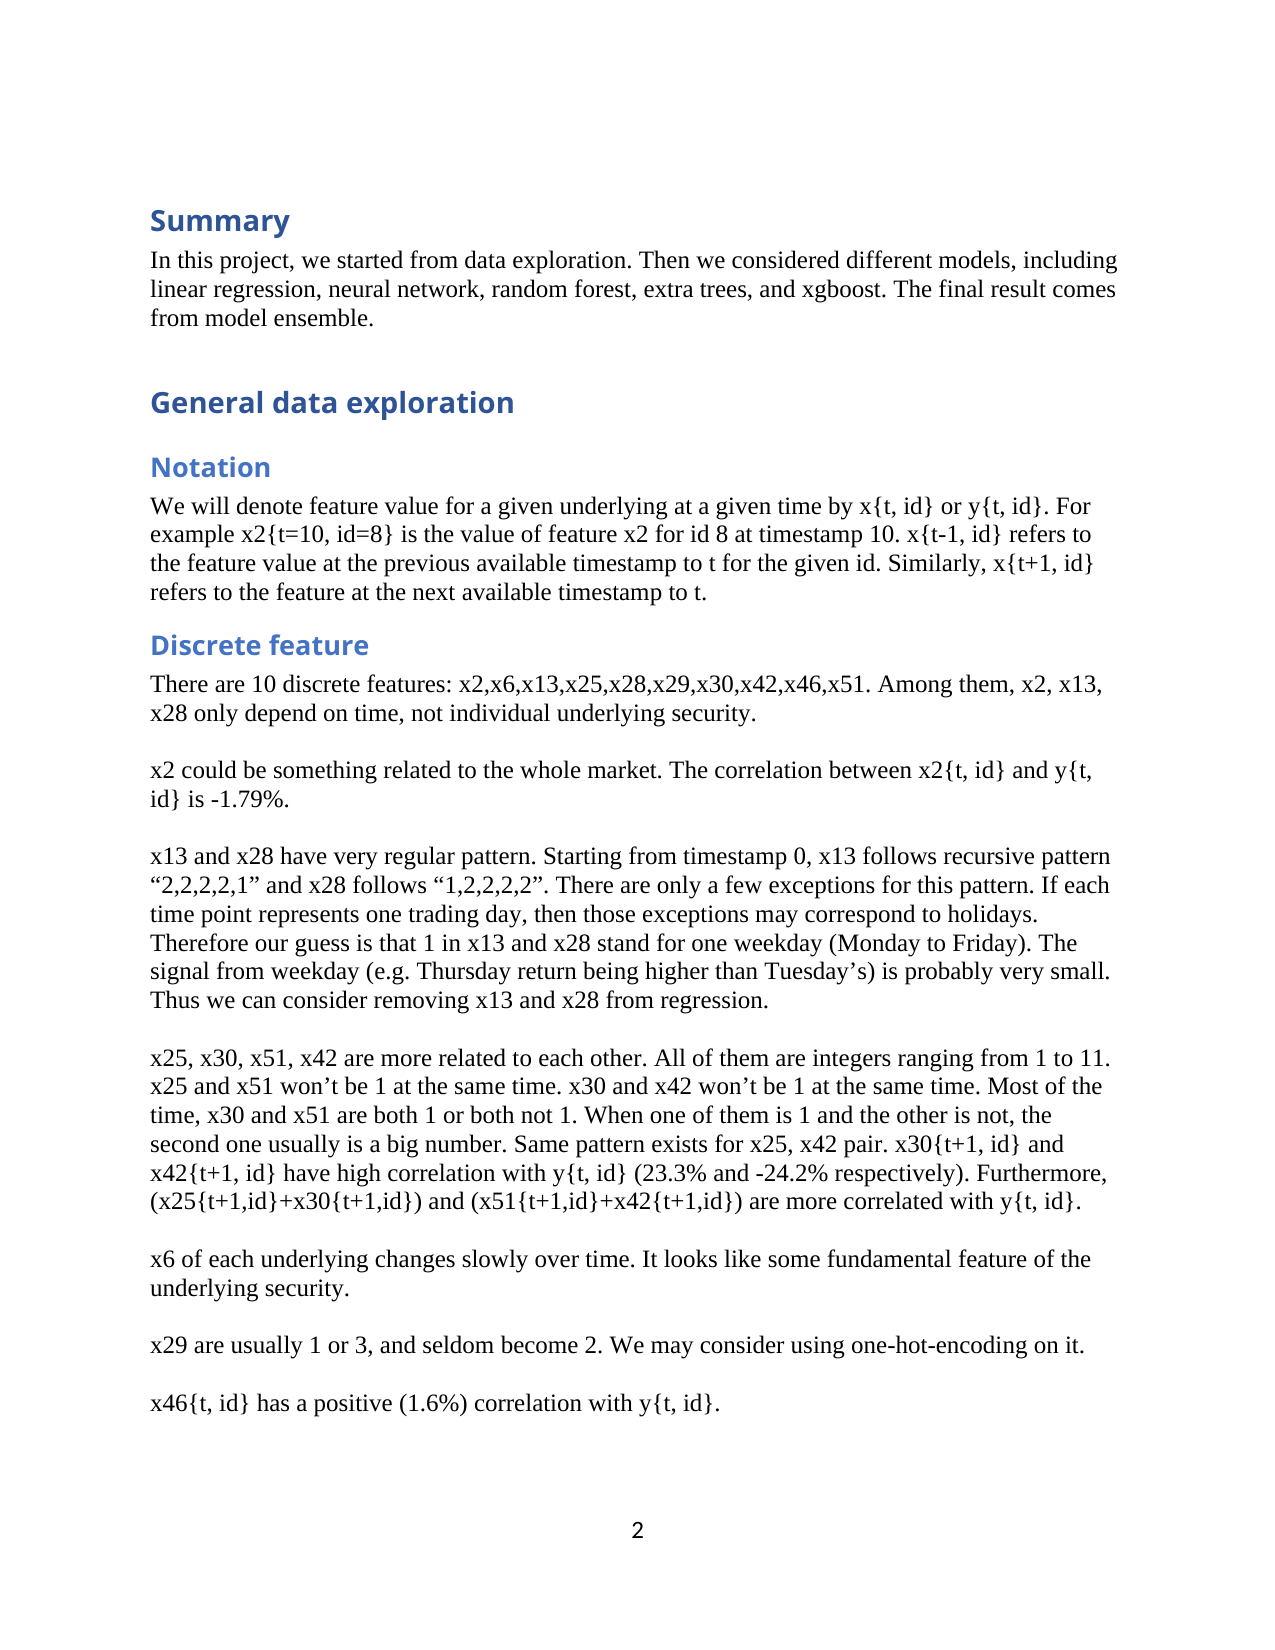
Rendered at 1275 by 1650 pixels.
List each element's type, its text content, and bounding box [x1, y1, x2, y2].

subtitle Summary [150, 200, 1125, 240]
subtitle Discrete feature [150, 627, 1125, 663]
text We will denote feature value for a given underlying at a given time by x{t, id} or y{t, id}. For example x2{t=10, id=8} is the value of feature x2 for id 8 at timestamp 10. x{t-1, id} refers to the feature value at the previous available timestamp to t for the given id. Similarly, x{t+1, id} refers to the feature at the next available timestamp to t. [150, 491, 1125, 606]
text x2 could be something related to the whole market. The correlation between x2{t, id} and y{t, id} is -1.79%. [150, 755, 1125, 813]
text In this project, we started from data exploration. Then we considered different models, including linear regression, neural network, random forest, extra trees, and xgboost. The final result comes from model ensemble. [150, 246, 1125, 332]
subtitle General data exploration [150, 382, 1125, 422]
text There are 10 discrete features: x2,x6,x13,x25,x28,x29,x30,x42,x46,x51. Among them, x2, x13, x28 only depend on time, not individual underlying security. [150, 669, 1125, 726]
text x6 of each underlying changes slowly over time. It looks like some fundamental feature of the underlying security. [150, 1244, 1125, 1301]
text x46{t, id} has a positive (1.6%) correlation with y{t, id}. [150, 1388, 1125, 1416]
text x25, x30, x51, x42 are more related to each other. All of them are integers ranging from 1 to 11. x25 and x51 won’t be 1 at the same time. x30 and x42 won’t be 1 at the same time. Most of the time, x30 and x51 are both 1 or both not 1. When one of them is 1 and the other is not, the second one usually is a big number. Same pattern exists for x25, x42 pair. x30{t+1, id} and x42{t+1, id} have high correlation with y{t, id} (23.3% and -24.2% respectively). Furthermore, (x25{t+1,id}+x30{t+1,id}) and (x51{t+1,id}+x42{t+1,id}) are more correlated with y{t, id}. [150, 1043, 1125, 1215]
text x13 and x28 have very regular pattern. Starting from timestamp 0, x13 follows recursive pattern “2,2,2,2,1” and x28 follows “1,2,2,2,2”. There are only a few exceptions for this pattern. If each time point represents one trading day, then those exceptions may correspond to holidays. Therefore our guess is that 1 in x13 and x28 stand for one weekday (Monday to Friday). The signal from weekday (e.g. Thursday return being higher than Tuesday’s) is probably very small. Thus we can consider removing x13 and x28 from regression. [150, 841, 1125, 1014]
text x29 are usually 1 or 3, and seldom become 2. We may consider using one-hot-encoding on it. [150, 1330, 1125, 1359]
subtitle Notation [150, 448, 1125, 485]
